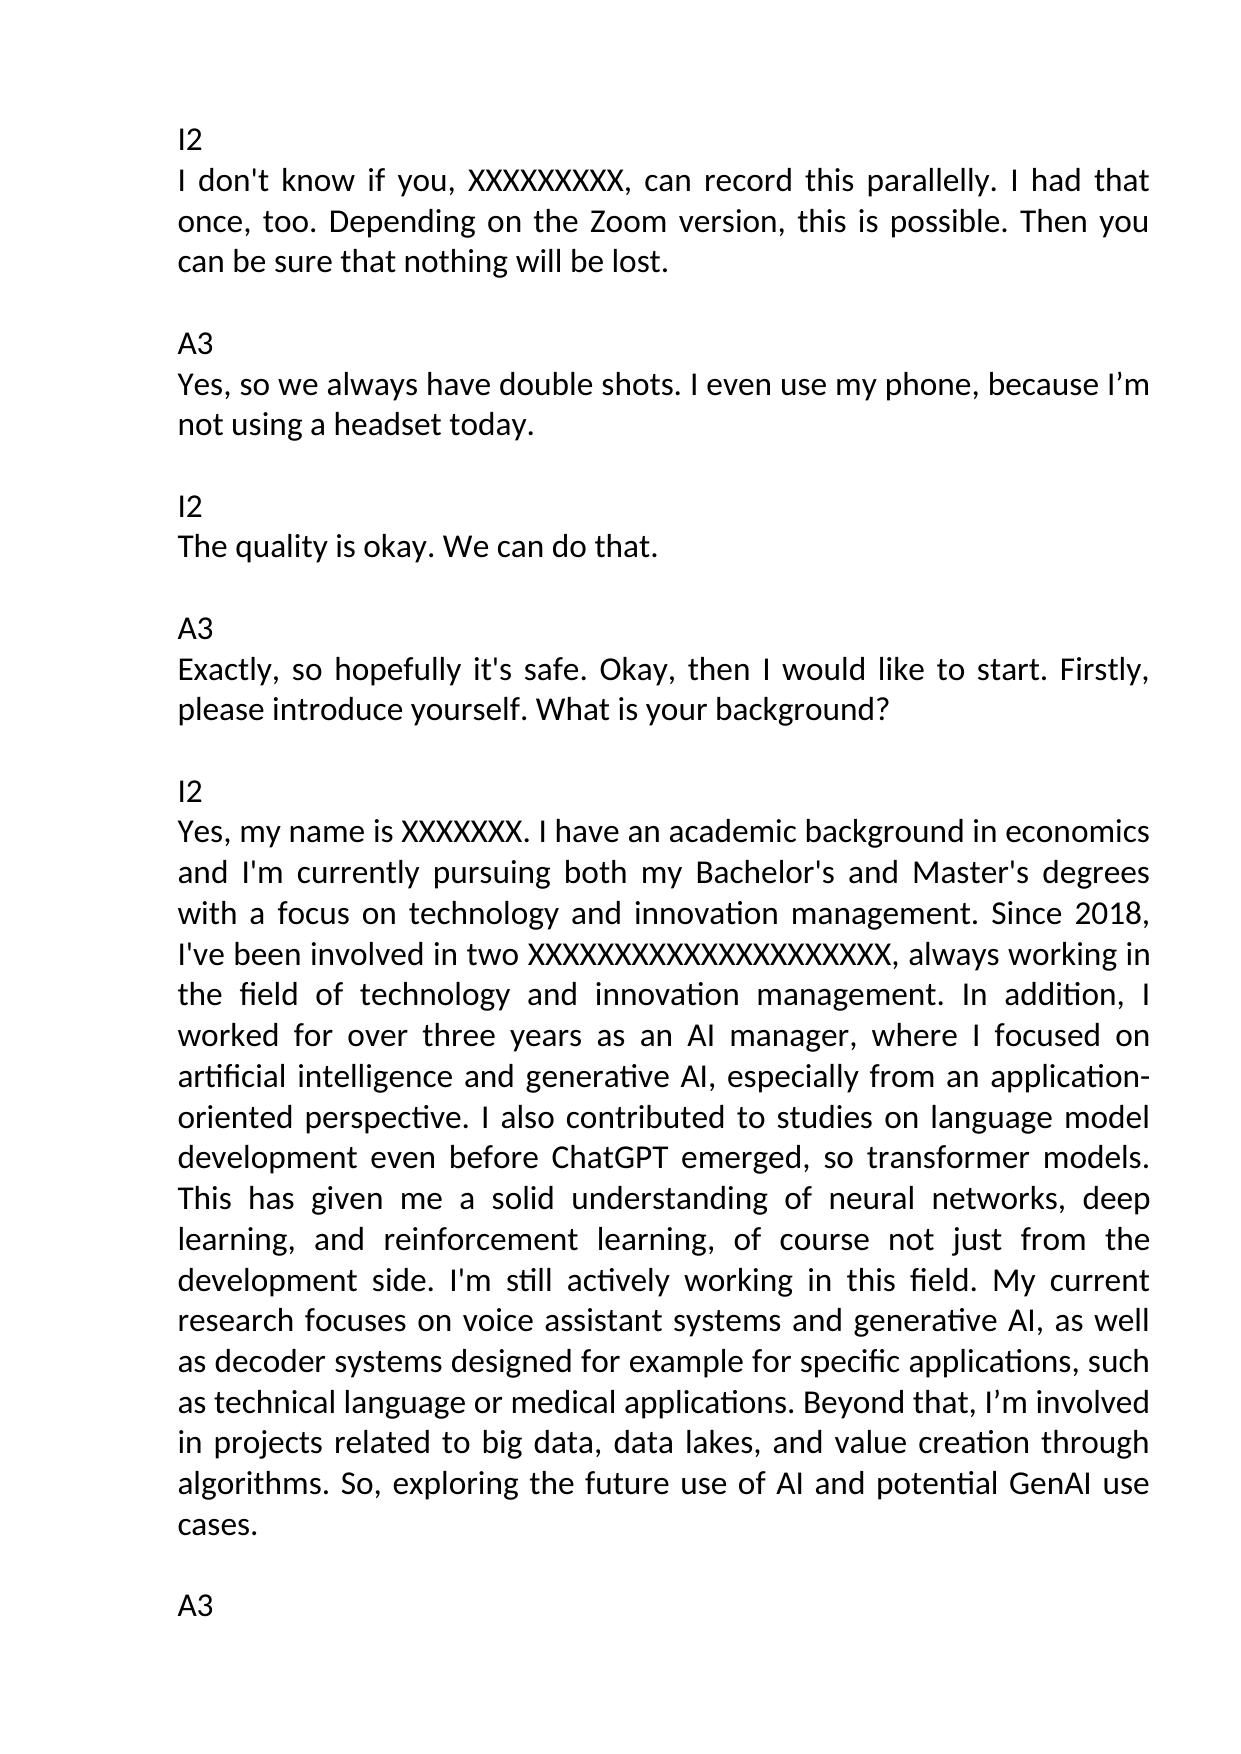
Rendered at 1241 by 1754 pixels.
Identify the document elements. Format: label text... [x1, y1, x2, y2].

text A3 [177, 607, 1152, 648]
text I don't know if you, XXXXXXXXX, can record this parallelly. I had that once, too. Depending on the Zoom version, this is possible. Then you can be sure that nothing will be lost. [177, 159, 1152, 281]
text The quality is okay. We can do that. [177, 525, 1152, 566]
text I2 [177, 485, 1152, 525]
text A3 [177, 1584, 1152, 1625]
text I2 [177, 118, 1152, 159]
text I2 [177, 770, 1152, 811]
text Yes, so we always have double shots. I even use my phone, because I’m not using a headset today. [177, 362, 1152, 444]
text Exactly, so hopefully it's safe. Okay, then I would like to start. Firstly, please introduce yourself. What is your background? [177, 648, 1152, 729]
text Yes, my name is XXXXXXX. I have an academic background in economics and I'm currently pursuing both my Bachelor's and Master's degrees with a focus on technology and innovation management. Since 2018, I've been involved in two XXXXXXXXXXXXXXXXXXXXX, always working in the field of technology and innovation management. In addition, I worked for over three years as an AI manager, where I focused on artificial intelligence and generative AI, especially from an application-oriented perspective. I also contributed to studies on language model development even before ChatGPT emerged, so transformer models. This has given me a solid understanding of neural networks, deep learning, and reinforcement learning, of course not just from the development side. I'm still actively working in this field. My current research focuses on voice assistant systems and generative AI, as well as decoder systems designed for example for specific applications, such as technical language or medical applications. Beyond that, I’m involved in projects related to big data, data lakes, and value creation through algorithms. So, exploring the future use of AI and potential GenAI use cases. [177, 811, 1152, 1544]
text A3 [177, 322, 1152, 362]
